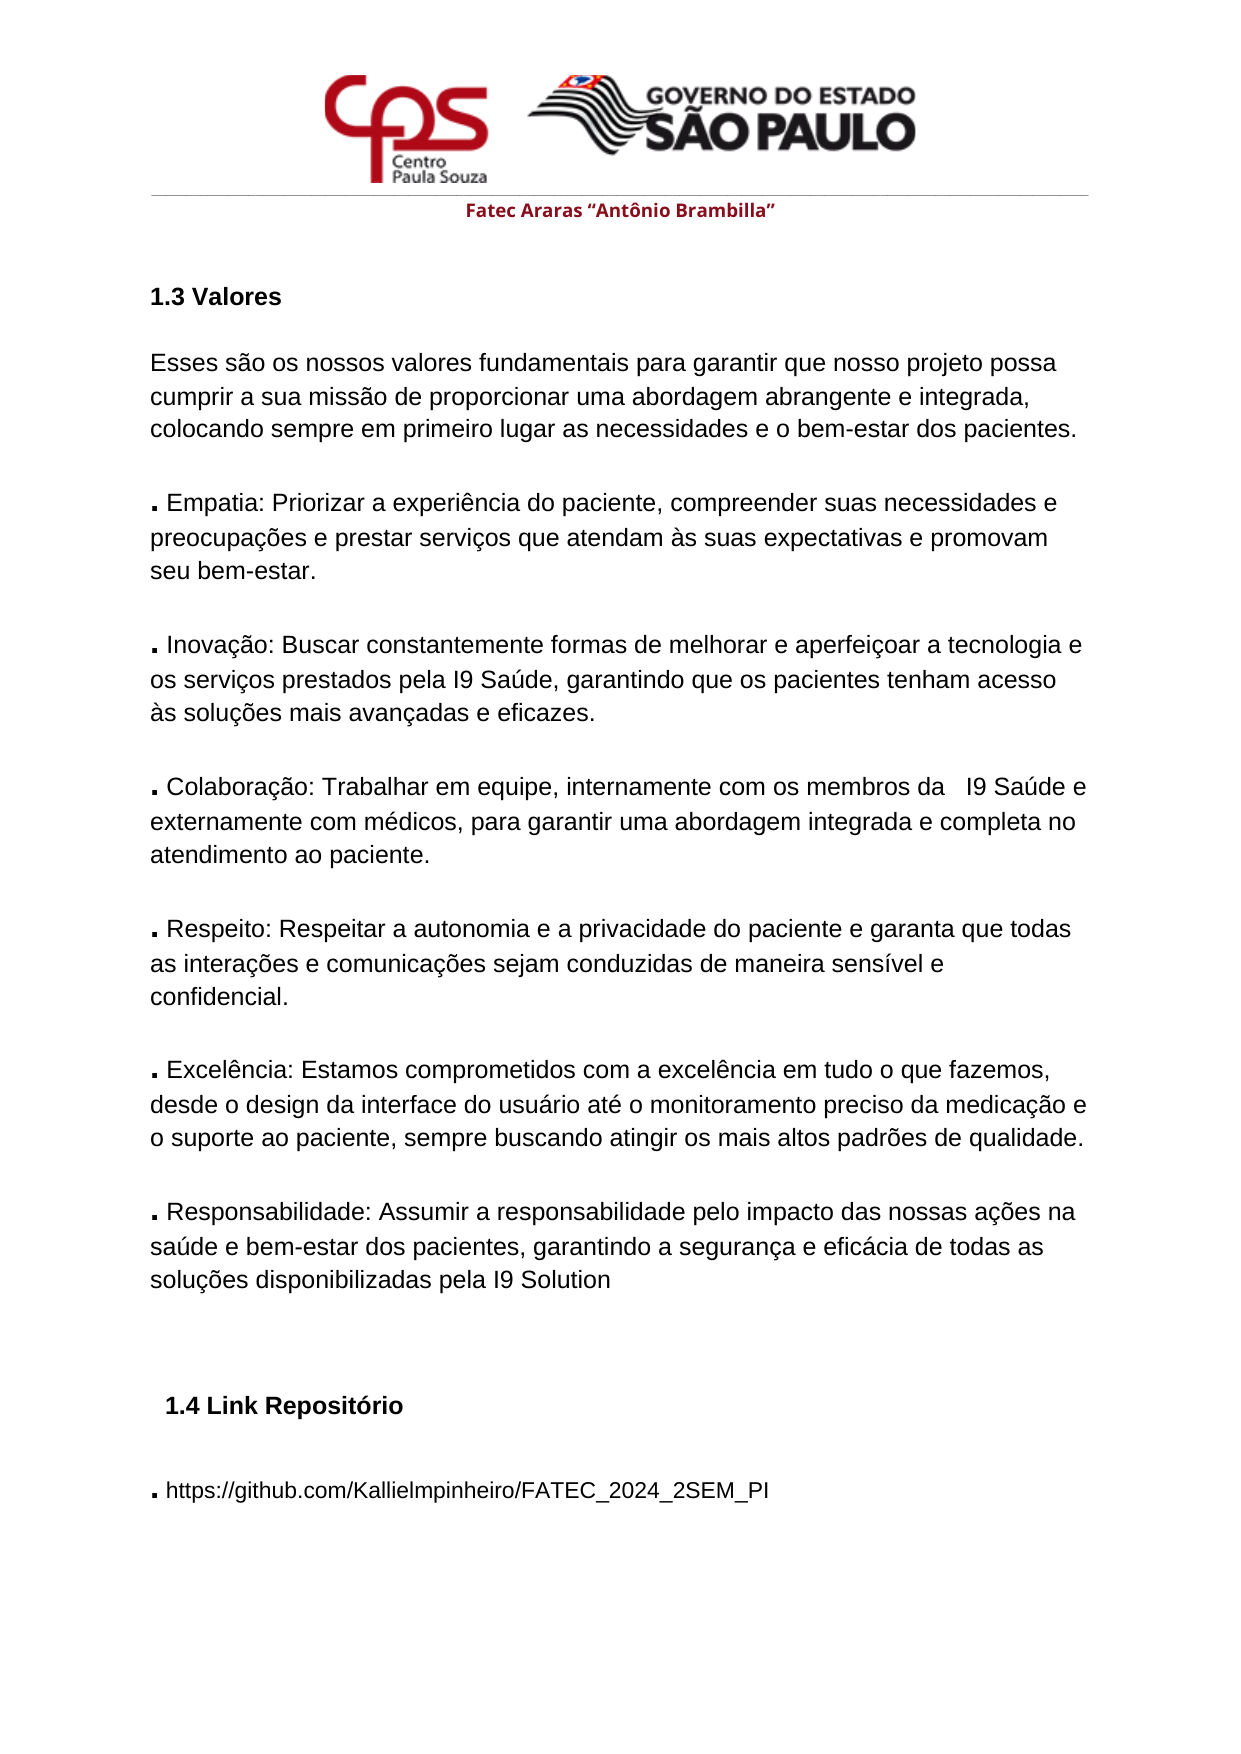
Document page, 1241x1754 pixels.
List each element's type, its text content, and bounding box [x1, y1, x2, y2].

text . Empatia: Priorizar a experiência do paciente, compreender suas necessidades e preocupações e prestar serviços que atendam às suas expectativas e promovam seu bem-estar. [150, 481, 1090, 585]
text . Respeito: Respeitar a autonomia e a privacidade do paciente e garanta que todas as interações e comunicações sejam conduzidas de maneira sensível e confidencial. [150, 906, 1090, 1010]
text . Inovação: Buscar constantemente formas de melhorar e aperfeiçoar a tecnologia e os serviços prestados pela I9 Saúde, garantindo que os pacientes tenham acesso às soluções mais avançadas e eficazes. [150, 622, 1090, 727]
text . Excelência: Estamos comprometidos com a excelência em tudo o que fazemos, desde o design da interface do usuário até o monitoramento preciso da medicação e o suporte ao paciente, sempre buscando atingir os mais altos padrões de qualidade. [150, 1048, 1090, 1152]
text . https://github.com/Kallielmpinheiro/FATEC_2024_2SEM_PI [150, 1467, 1090, 1505]
text . Responsabilidade: Assumir a responsabilidade pelo impacto das nossas ações na saúde e bem-estar dos pacientes, garantindo a segurança e eficácia de todas as soluções disponibilizadas pela I9 Solution [150, 1189, 1090, 1294]
subtitle 1.4 Link Repositório [165, 1391, 1090, 1420]
text Esses são os nossos valores fundamentais para garantir que nosso projeto possa cumprir a sua missão de proporcionar uma abordagem abrangente e integrada, colocando sempre em primeiro lugar as necessidades e o bem-estar dos pacientes. [150, 348, 1090, 443]
text . Colaboração: Trabalhar em equipe, internamente com os membros da I9 Saúde e externamente com médicos, para garantir uma abordagem integrada e completa no atendimento ao paciente. [150, 764, 1090, 868]
picture [324, 75, 916, 183]
subtitle 1.3 Valores [150, 249, 1090, 311]
